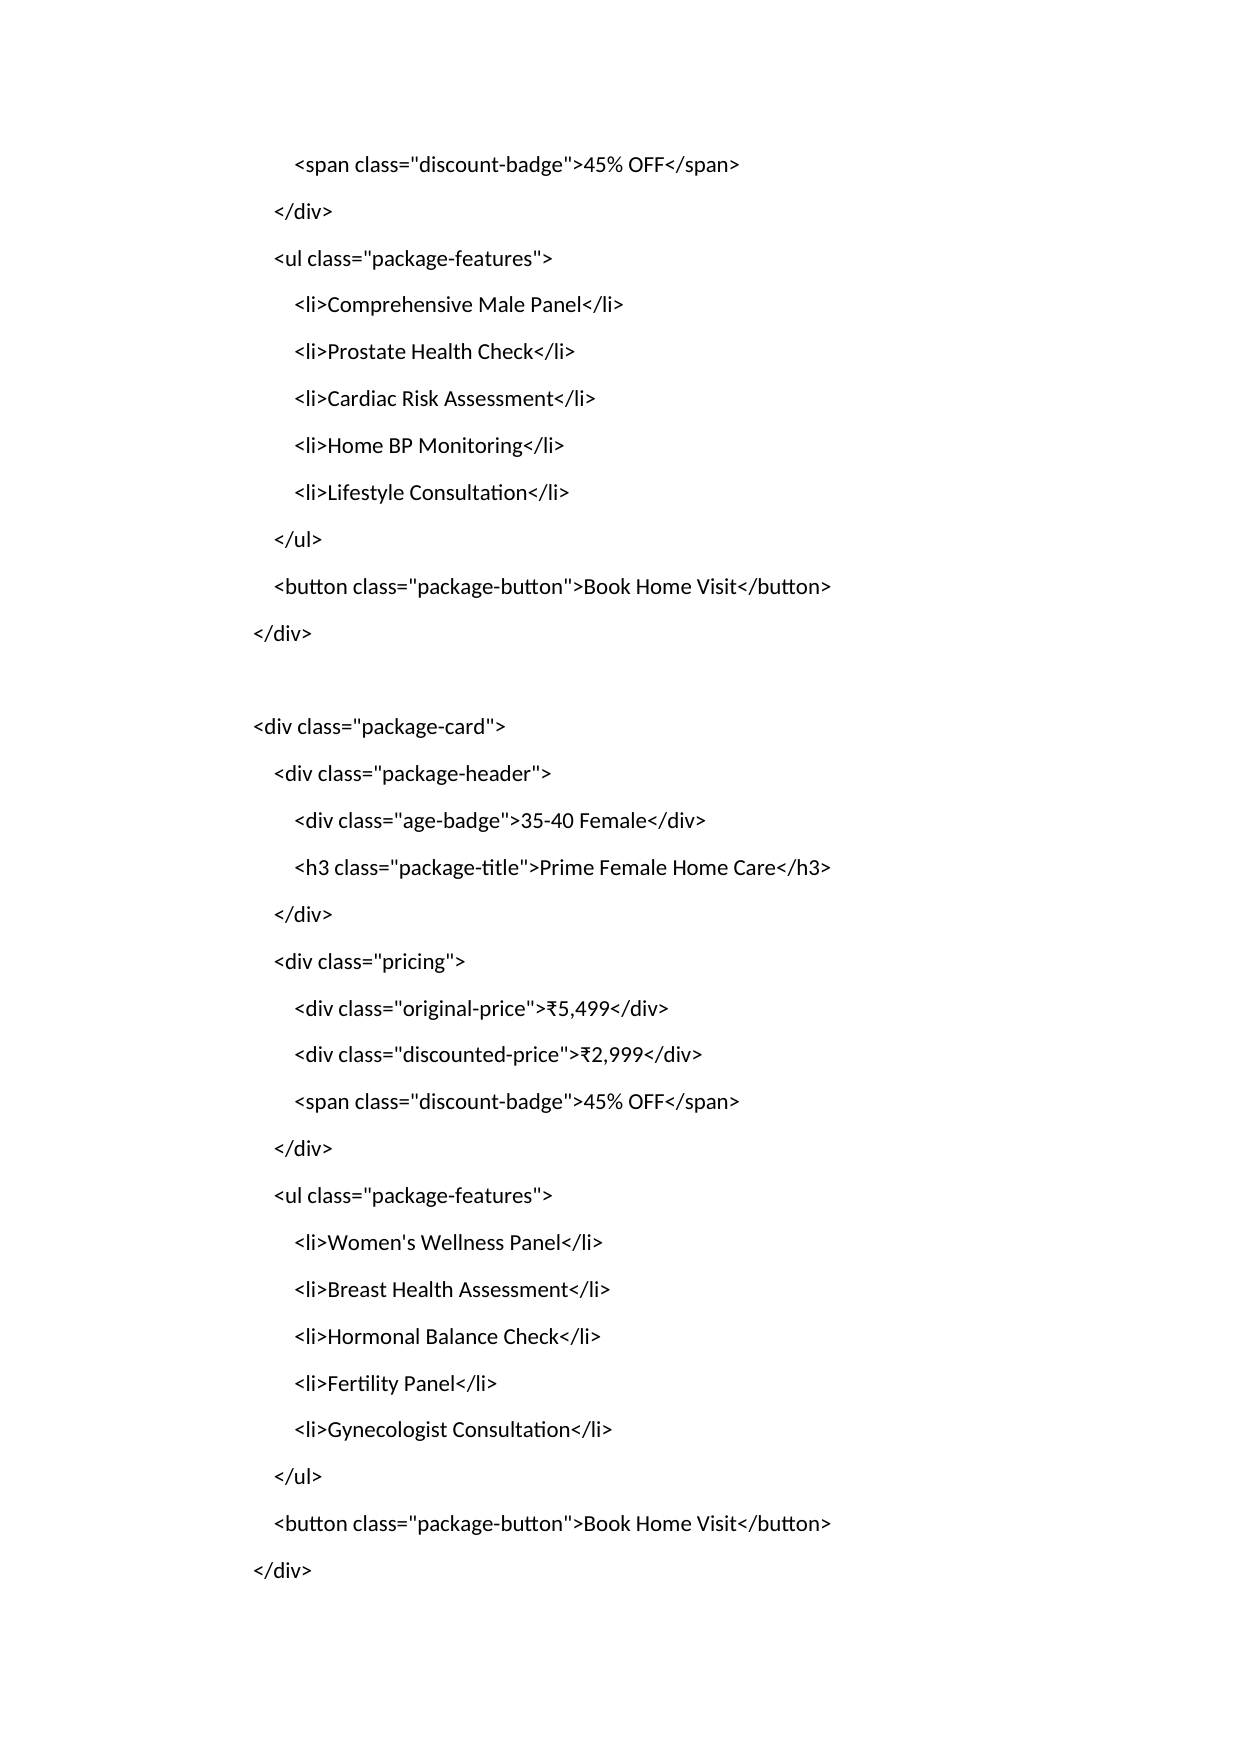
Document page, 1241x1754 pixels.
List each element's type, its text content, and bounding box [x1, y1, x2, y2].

text <li>Lifestyle Consultation</li> [150, 478, 1090, 506]
text <li>Breast Health Assessment</li> [150, 1275, 1090, 1303]
text </ul> [150, 1462, 1090, 1491]
text </div> [150, 197, 1090, 225]
text <h3 class="package-title">Prime Female Home Care</h3> [150, 853, 1090, 881]
text <li>Gynecologist Consultation</li> [150, 1416, 1090, 1444]
text <li>Comprehensive Male Panel</li> [150, 291, 1090, 319]
text <ul class="package-features"> [150, 1181, 1090, 1209]
text <span class="discount-badge">45% OFF</span> [150, 1087, 1090, 1116]
text <span class="discount-badge">45% OFF</span> [150, 150, 1090, 178]
text <li>Home BP Monitoring</li> [150, 431, 1090, 459]
text <li>Hormonal Balance Check</li> [150, 1322, 1090, 1350]
text <button class="package-button">Book Home Visit</button> [150, 572, 1090, 600]
text <div class="package-card"> [150, 712, 1090, 741]
text <li>Women's Wellness Panel</li> [150, 1228, 1090, 1256]
text <li>Cardiac Risk Assessment</li> [150, 384, 1090, 412]
text <div class="age-badge">35-40 Female</div> [150, 806, 1090, 834]
text <li>Prostate Health Check</li> [150, 337, 1090, 366]
text </div> [150, 1556, 1090, 1584]
text <div class="package-header"> [150, 759, 1090, 787]
text </ul> [150, 525, 1090, 553]
text </div> [150, 900, 1090, 928]
text </div> [150, 619, 1090, 647]
text <li>Fertility Panel</li> [150, 1369, 1090, 1397]
text <ul class="package-features"> [150, 244, 1090, 272]
text <div class="original-price">₹5,499</div> [150, 994, 1090, 1022]
text <div class="discounted-price">₹2,999</div> [150, 1041, 1090, 1069]
text </div> [150, 1134, 1090, 1162]
text <div class="pricing"> [150, 947, 1090, 975]
text <button class="package-button">Book Home Visit</button> [150, 1509, 1090, 1537]
